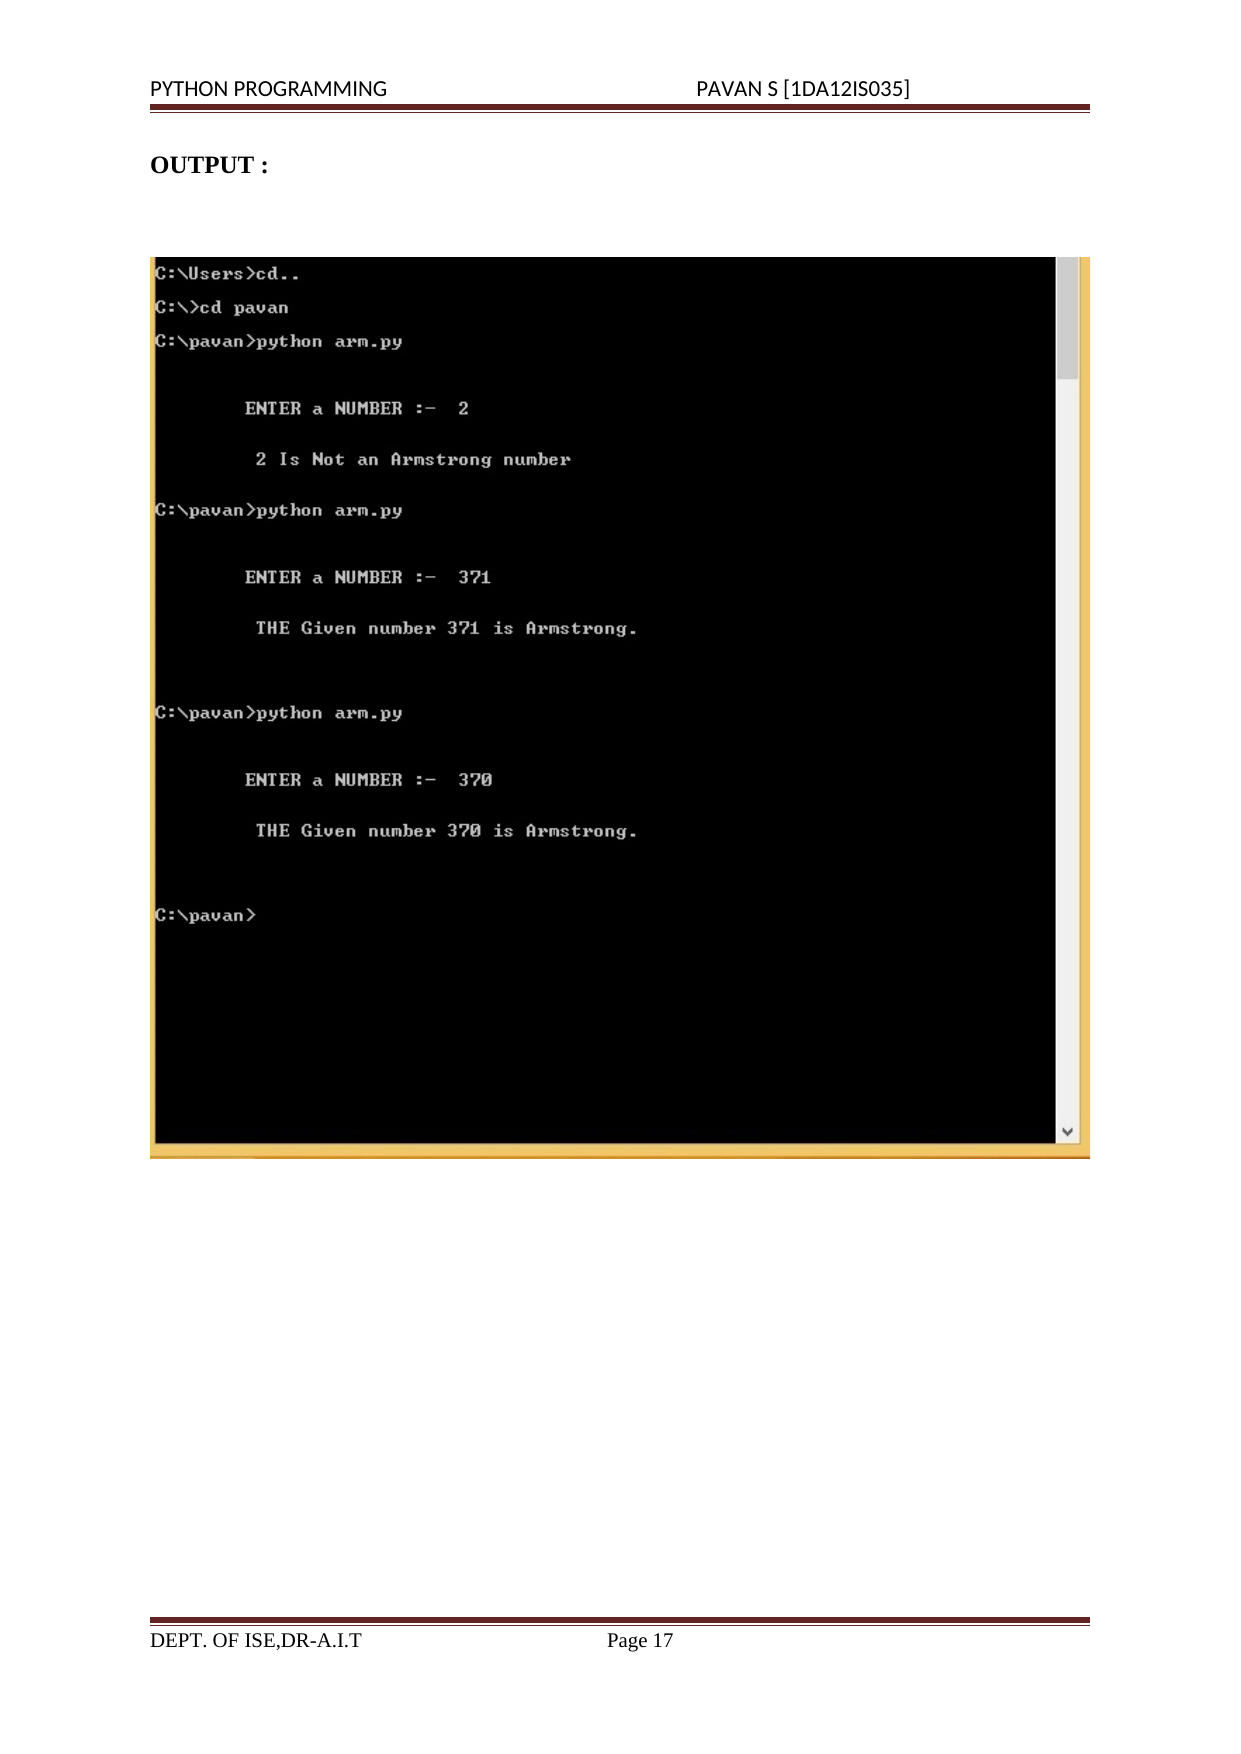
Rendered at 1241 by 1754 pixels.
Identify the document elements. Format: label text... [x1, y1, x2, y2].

picture [150, 257, 1091, 1159]
text OUTPUT : [150, 150, 1090, 179]
